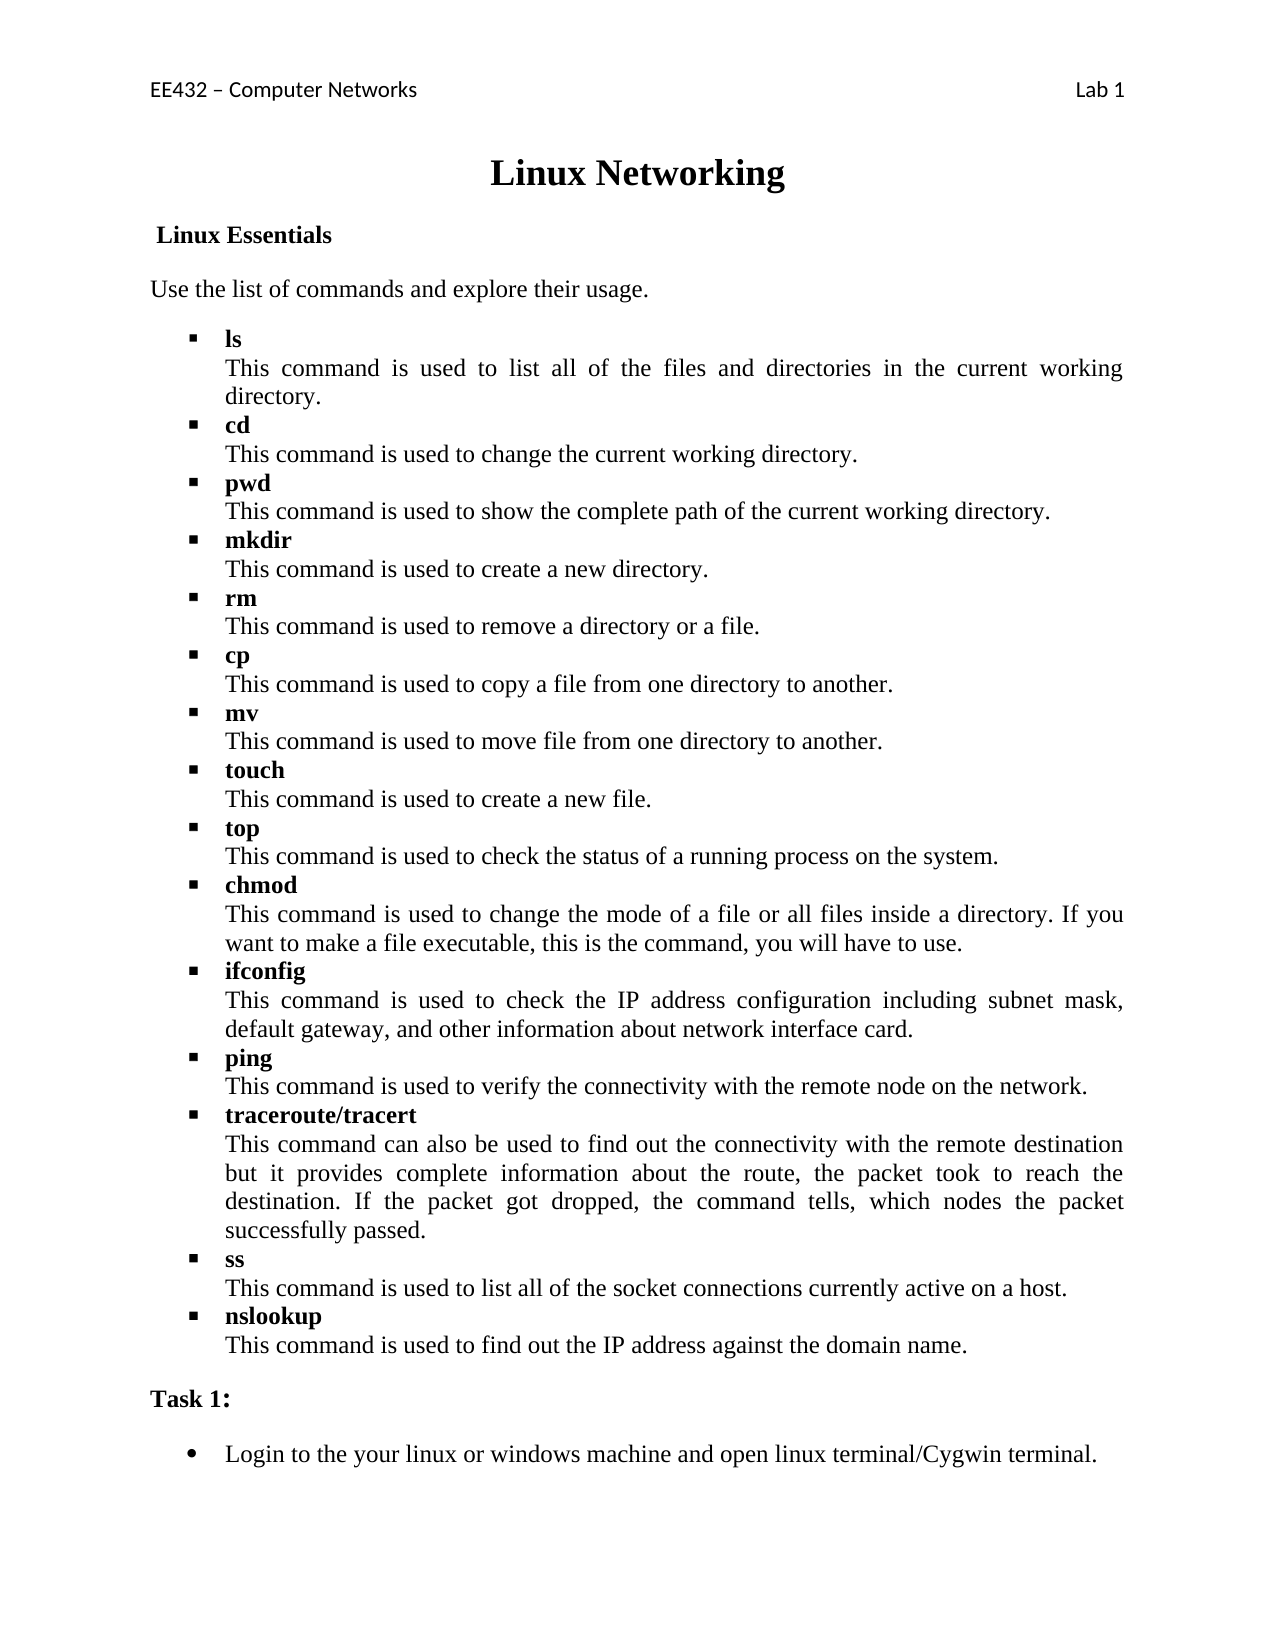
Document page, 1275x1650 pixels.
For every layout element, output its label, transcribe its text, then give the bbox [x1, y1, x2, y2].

list This command is used to list all of the files and directories in the current working directory. [225, 353, 1125, 410]
list mkdir [187, 525, 1125, 554]
list ping [187, 1043, 1125, 1071]
list This command is used to create a new directory. [225, 554, 1125, 583]
list touch [187, 755, 1125, 784]
list This command is used to change the mode of a file or all files inside a directory. If you want to make a file executable, this is the command, you will have to use. [225, 899, 1125, 956]
text Use the list of commands and explore their usage. [150, 274, 1125, 303]
list This command is used to check the IP address configuration including subnet mask, default gateway, and other information about network interface card. [225, 985, 1125, 1043]
list This command is used to show the complete path of the current working directory. [225, 496, 1125, 525]
text Task 1: [150, 1380, 1125, 1413]
list ss [187, 1244, 1125, 1273]
list mv [187, 698, 1125, 726]
list This command is used to verify the connectivity with the remote node on the network. [225, 1071, 1125, 1100]
list traceroute/tracert [187, 1100, 1125, 1129]
list This command is used to list all of the socket connections currently active on a host. [225, 1273, 1125, 1301]
list This command can also be used to find out the connectivity with the remote destination but it provides complete information about the route, the packet took to reach the destination. If the packet got dropped, the command tells, which nodes the packet successfully passed. [225, 1129, 1125, 1244]
list rm [187, 583, 1125, 611]
list top [187, 813, 1125, 841]
list ls [187, 324, 1125, 353]
list This command is used to move file from one directory to another. [225, 726, 1125, 755]
list This command is used to check the status of a running process on the system. [225, 841, 1125, 870]
list This command is used to create a new file. [225, 784, 1125, 813]
list chmod [187, 870, 1125, 899]
list Login to the your linux or windows machine and open linux terminal/Cygwin terminal. [187, 1439, 1125, 1468]
list This command is used to remove a directory or a file. [225, 611, 1125, 640]
list This command is used to find out the IP address against the domain name. [225, 1330, 1125, 1359]
text Linux Essentials [150, 220, 1125, 249]
text Linux Networking [150, 150, 1125, 193]
list cp [187, 640, 1125, 669]
list nslookup [187, 1301, 1125, 1330]
list This command is used to copy a file from one directory to another. [225, 669, 1125, 698]
list This command is used to change the current working directory. [225, 439, 1125, 468]
list pwd [187, 468, 1125, 496]
list ifconfig [187, 956, 1125, 985]
list cd [187, 410, 1125, 439]
